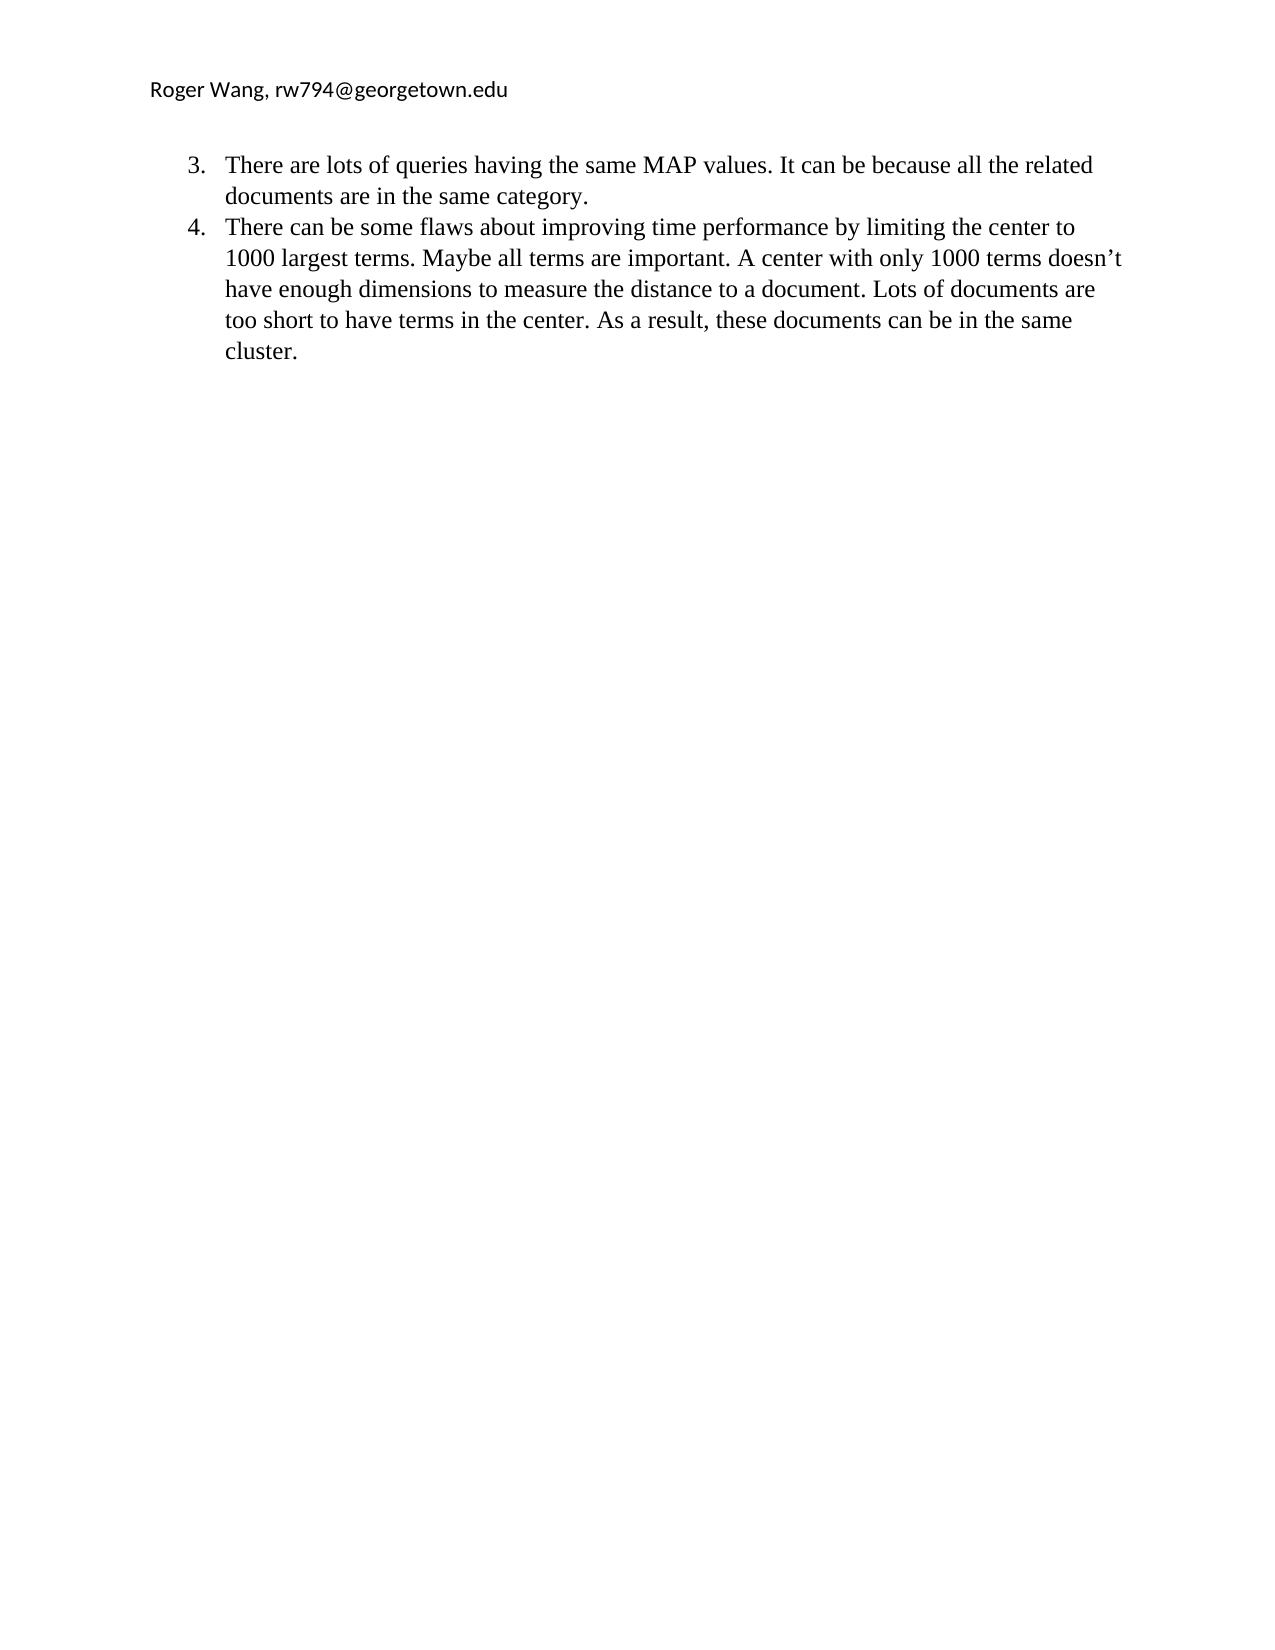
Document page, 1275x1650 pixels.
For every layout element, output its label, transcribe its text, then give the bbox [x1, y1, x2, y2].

list There are lots of queries having the same MAP values. It can be because all the related documents are in the same category. [187, 150, 1125, 210]
list There can be some flaws about improving time performance by limiting the center to 1000 largest terms. Maybe all terms are important. A center with only 1000 terms doesn’t have enough dimensions to measure the distance to a document. Lots of documents are too short to have terms in the center. As a result, these documents can be in the same cluster. [187, 212, 1125, 365]
